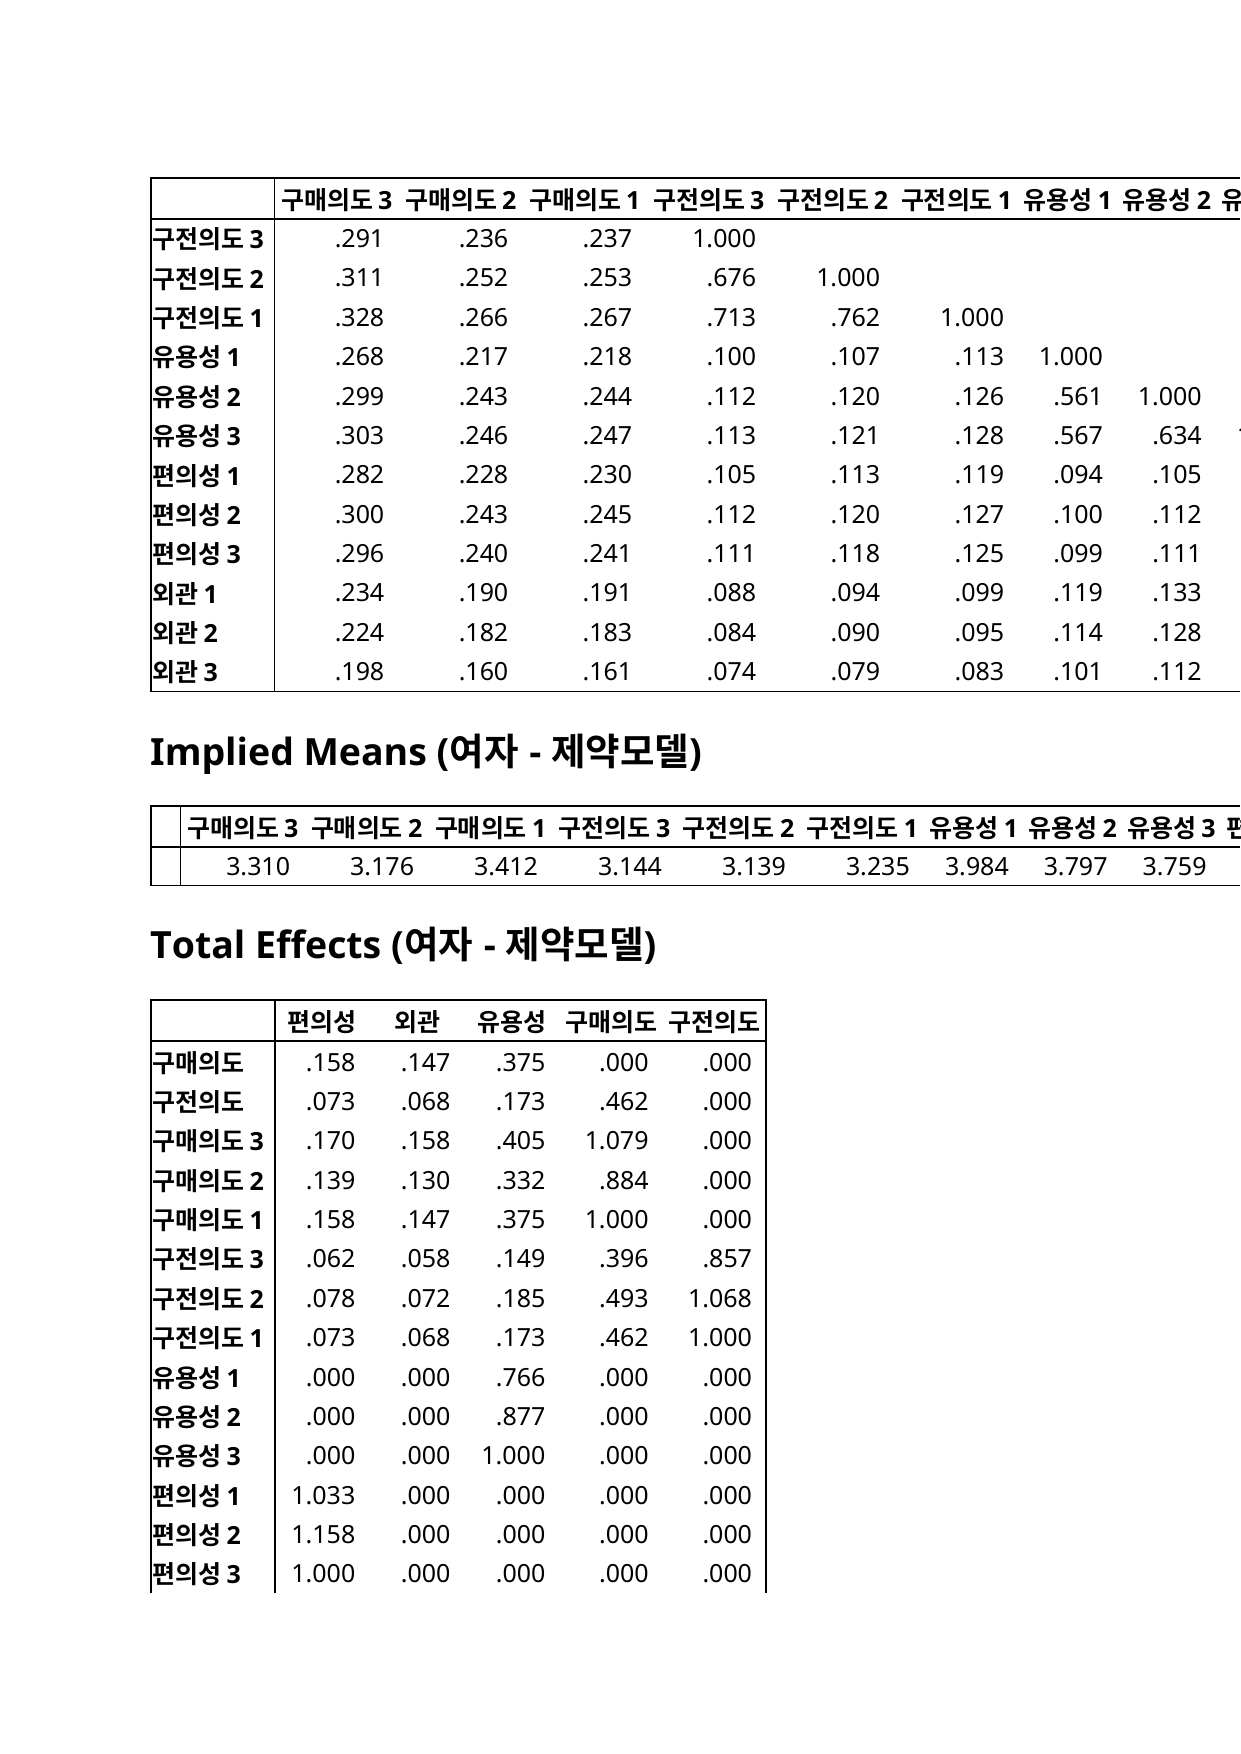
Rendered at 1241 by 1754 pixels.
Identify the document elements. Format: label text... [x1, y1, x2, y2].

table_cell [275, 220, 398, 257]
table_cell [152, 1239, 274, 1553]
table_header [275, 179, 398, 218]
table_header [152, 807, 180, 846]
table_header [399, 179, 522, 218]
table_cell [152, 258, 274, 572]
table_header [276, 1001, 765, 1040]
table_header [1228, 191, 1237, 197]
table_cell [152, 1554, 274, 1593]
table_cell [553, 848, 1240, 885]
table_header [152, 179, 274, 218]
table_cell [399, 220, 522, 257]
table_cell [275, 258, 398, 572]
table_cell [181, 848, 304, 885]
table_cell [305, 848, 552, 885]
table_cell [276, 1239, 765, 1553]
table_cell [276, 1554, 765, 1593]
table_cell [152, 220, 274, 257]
subtitle Implied Means (여자 - 제약모델) [150, 721, 1090, 776]
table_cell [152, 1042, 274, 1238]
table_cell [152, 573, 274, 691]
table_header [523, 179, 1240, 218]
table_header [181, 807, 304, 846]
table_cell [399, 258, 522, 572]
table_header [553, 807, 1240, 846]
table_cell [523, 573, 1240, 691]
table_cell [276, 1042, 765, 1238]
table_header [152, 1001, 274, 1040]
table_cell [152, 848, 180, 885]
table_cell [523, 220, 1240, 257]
subtitle Total Effects (여자 - 제약모델) [150, 915, 1090, 970]
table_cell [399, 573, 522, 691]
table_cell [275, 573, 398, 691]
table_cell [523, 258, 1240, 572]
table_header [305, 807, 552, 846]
